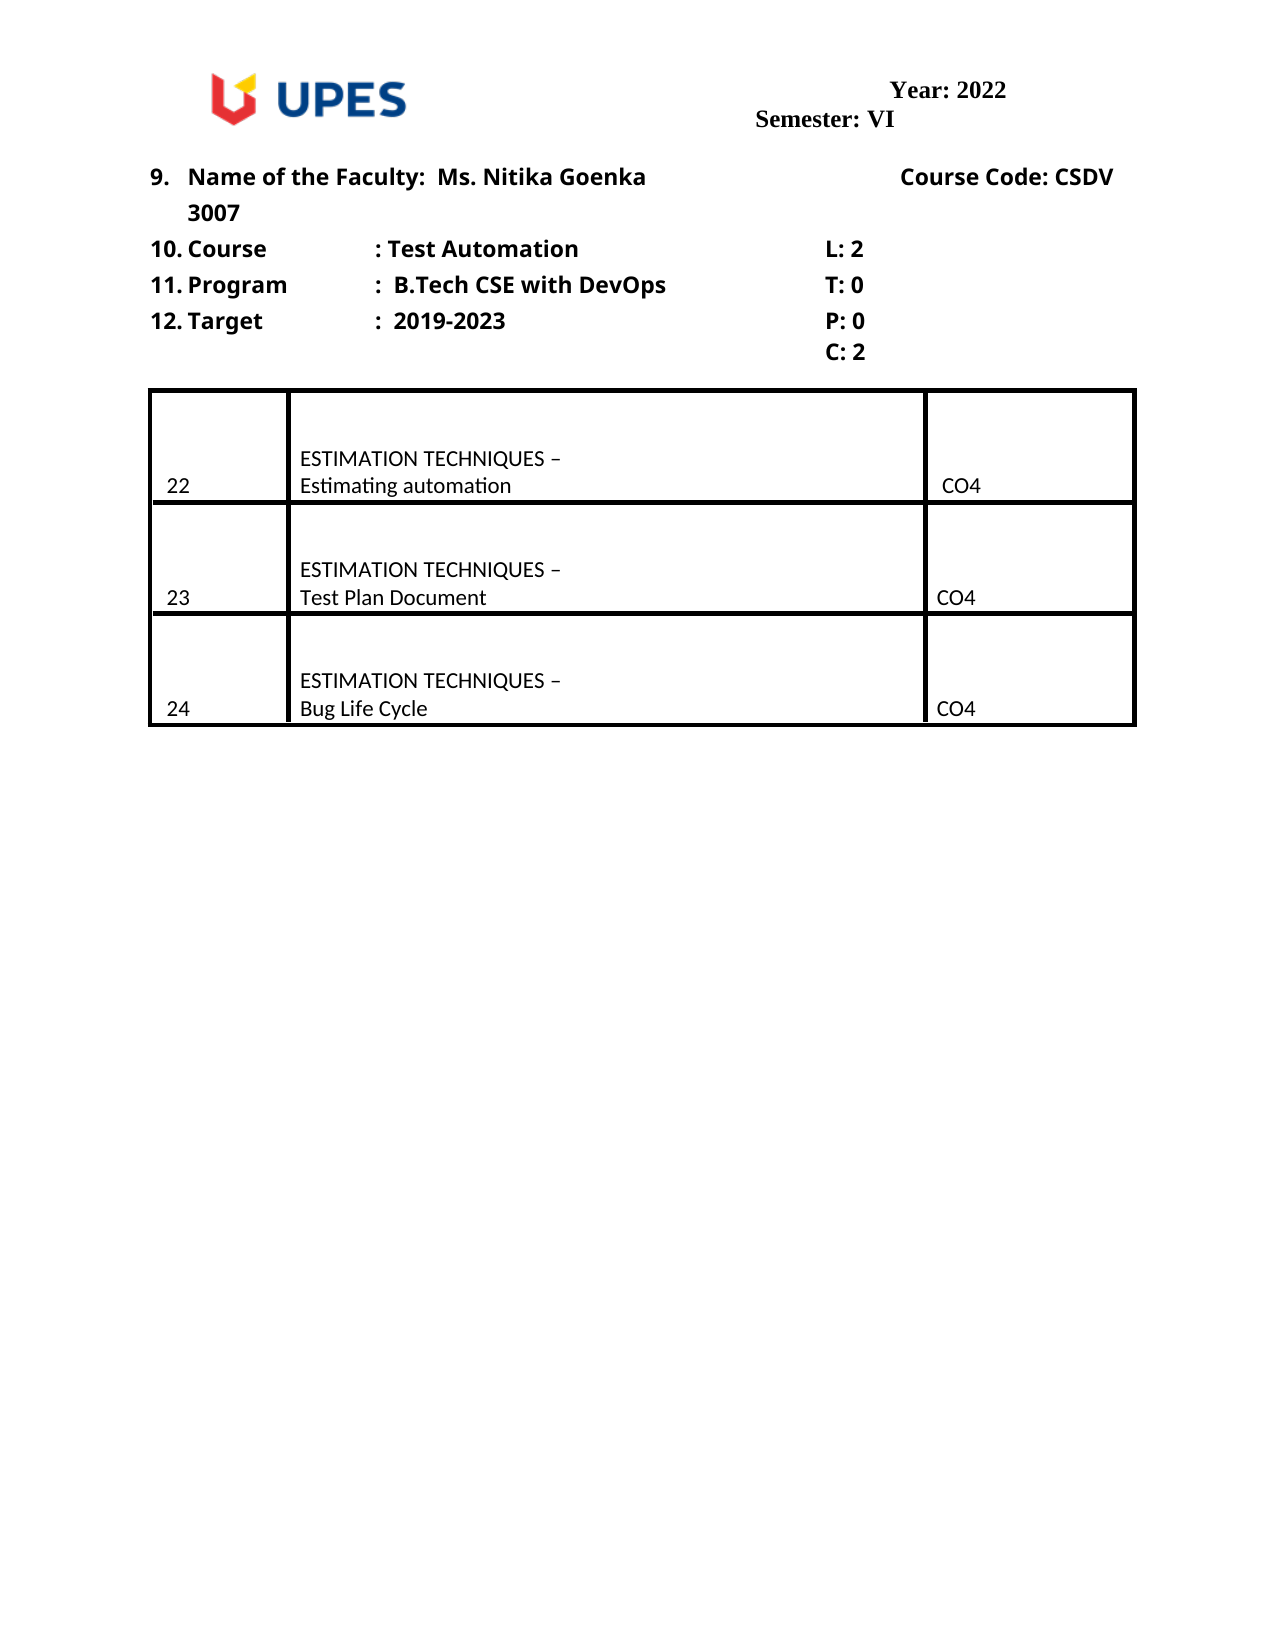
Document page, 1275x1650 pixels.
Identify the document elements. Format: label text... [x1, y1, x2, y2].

table_cell CO4 [928, 505, 1132, 611]
table_cell CO4 [928, 616, 1132, 722]
table_cell ESTIMATION TECHNIQUES – Bug Life Cycle [291, 616, 923, 722]
table_cell 22 [152, 393, 286, 500]
table_cell 23 [152, 501, 286, 611]
table_cell ESTIMATION TECHNIQUES – Test Plan Document [291, 505, 923, 611]
table_cell 24 [152, 612, 286, 722]
picture [199, 63, 419, 136]
table_cell CO4 [928, 393, 1132, 500]
table_cell ESTIMATION TECHNIQUES – Estimating automation [291, 393, 923, 500]
